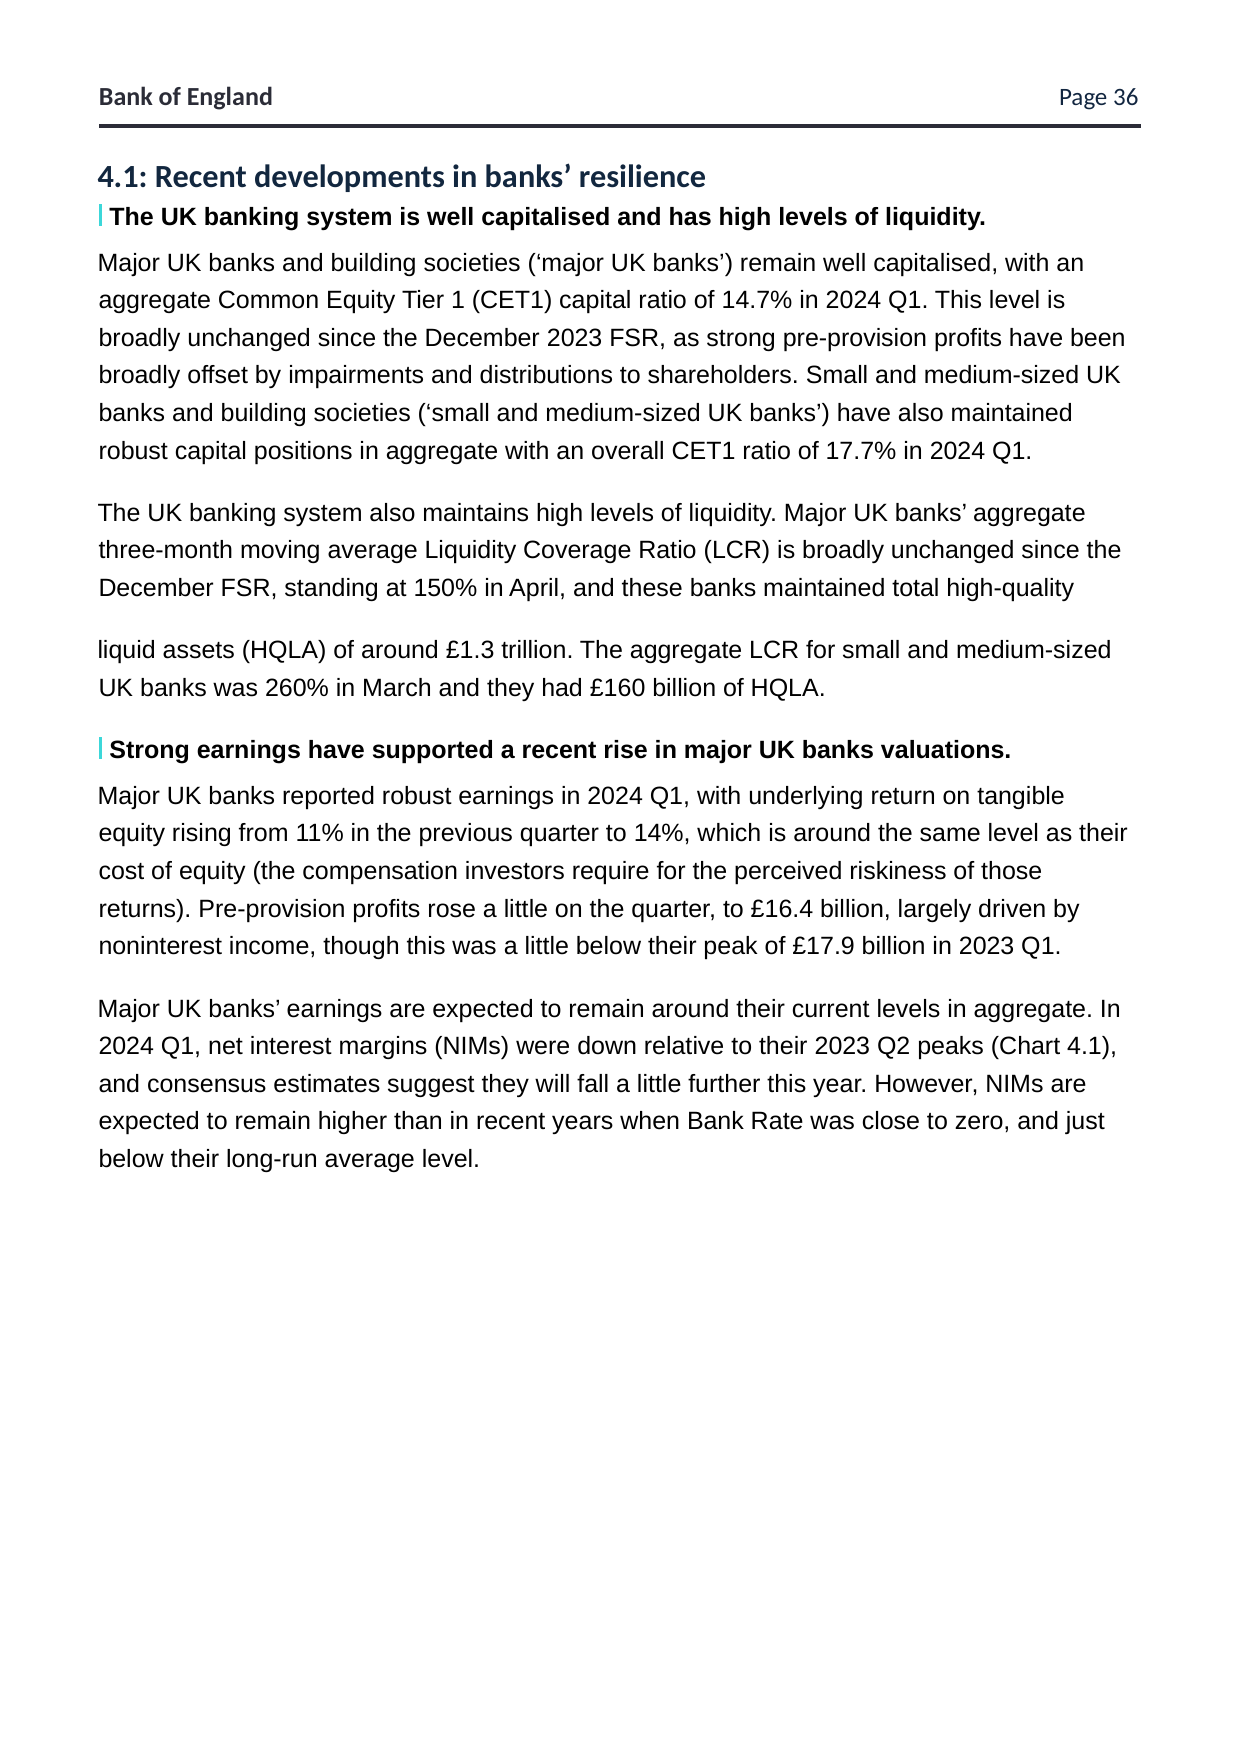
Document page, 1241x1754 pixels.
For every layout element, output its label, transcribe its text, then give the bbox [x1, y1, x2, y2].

text Major UK banks’ earnings are expected to remain around their current levels in aggregate. In 2024 Q1, net interest margins (NIMs) were down relative to their 2023 Q2 peaks (Chart 4.1), and consensus estimates suggest they will fall a little further this year. However, NIMs are expected to remain higher than in recent years when Bank Rate was close to zero, and just below their long-run average level. [97, 993, 1137, 1173]
text Major UK banks reported robust earnings in 2024 Q1, with underlying return on tangible equity rising from 11% in the previous quarter to 14%, which is around the same level as their cost of equity (the compensation investors require for the perceived riskiness of those returns). Pre-provision profits rose a little on the quarter, to £16.4 billion, largely driven by noninterest income, though this was a little below their peak of £17.9 billion in 2023 Q1. [97, 781, 1137, 960]
text Major UK banks and building societies (‘major UK banks’) remain well capitalised, with an aggregate Common Equity Tier 1 (CET1) capital ratio of 14.7% in 2024 Q1. This level is broadly unchanged since the December 2023 FSR, as strong pre-provision profits have been broadly offset by impairments and distributions to shareholders. Small and medium-sized UK banks and building societies (‘small and medium-sized UK banks’) have also maintained robust capital positions in aggregate with an overall CET1 ratio of 17.7% in 2024 Q1. [97, 248, 1137, 464]
text The UK banking system is well capitalised and has high levels of liquidity. [99, 202, 1137, 231]
subtitle 4.1: Recent developments in banks’ resilience [97, 156, 1139, 196]
text liquid assets (HQLA) of around £1.3 trillion. The aggregate LCR for small and medium-sized UK banks was 260% in March and they had £160 billion of HQLA. [97, 635, 1137, 702]
text The UK banking system also maintains high levels of liquidity. Major UK banks’ aggregate three-month moving average Liquidity Coverage Ratio (LCR) is broadly unchanged since the December FSR, standing at 150% in April, and these banks maintained total high-quality [97, 498, 1137, 602]
text Strong earnings have supported a recent rise in major UK banks valuations. [99, 735, 1137, 764]
